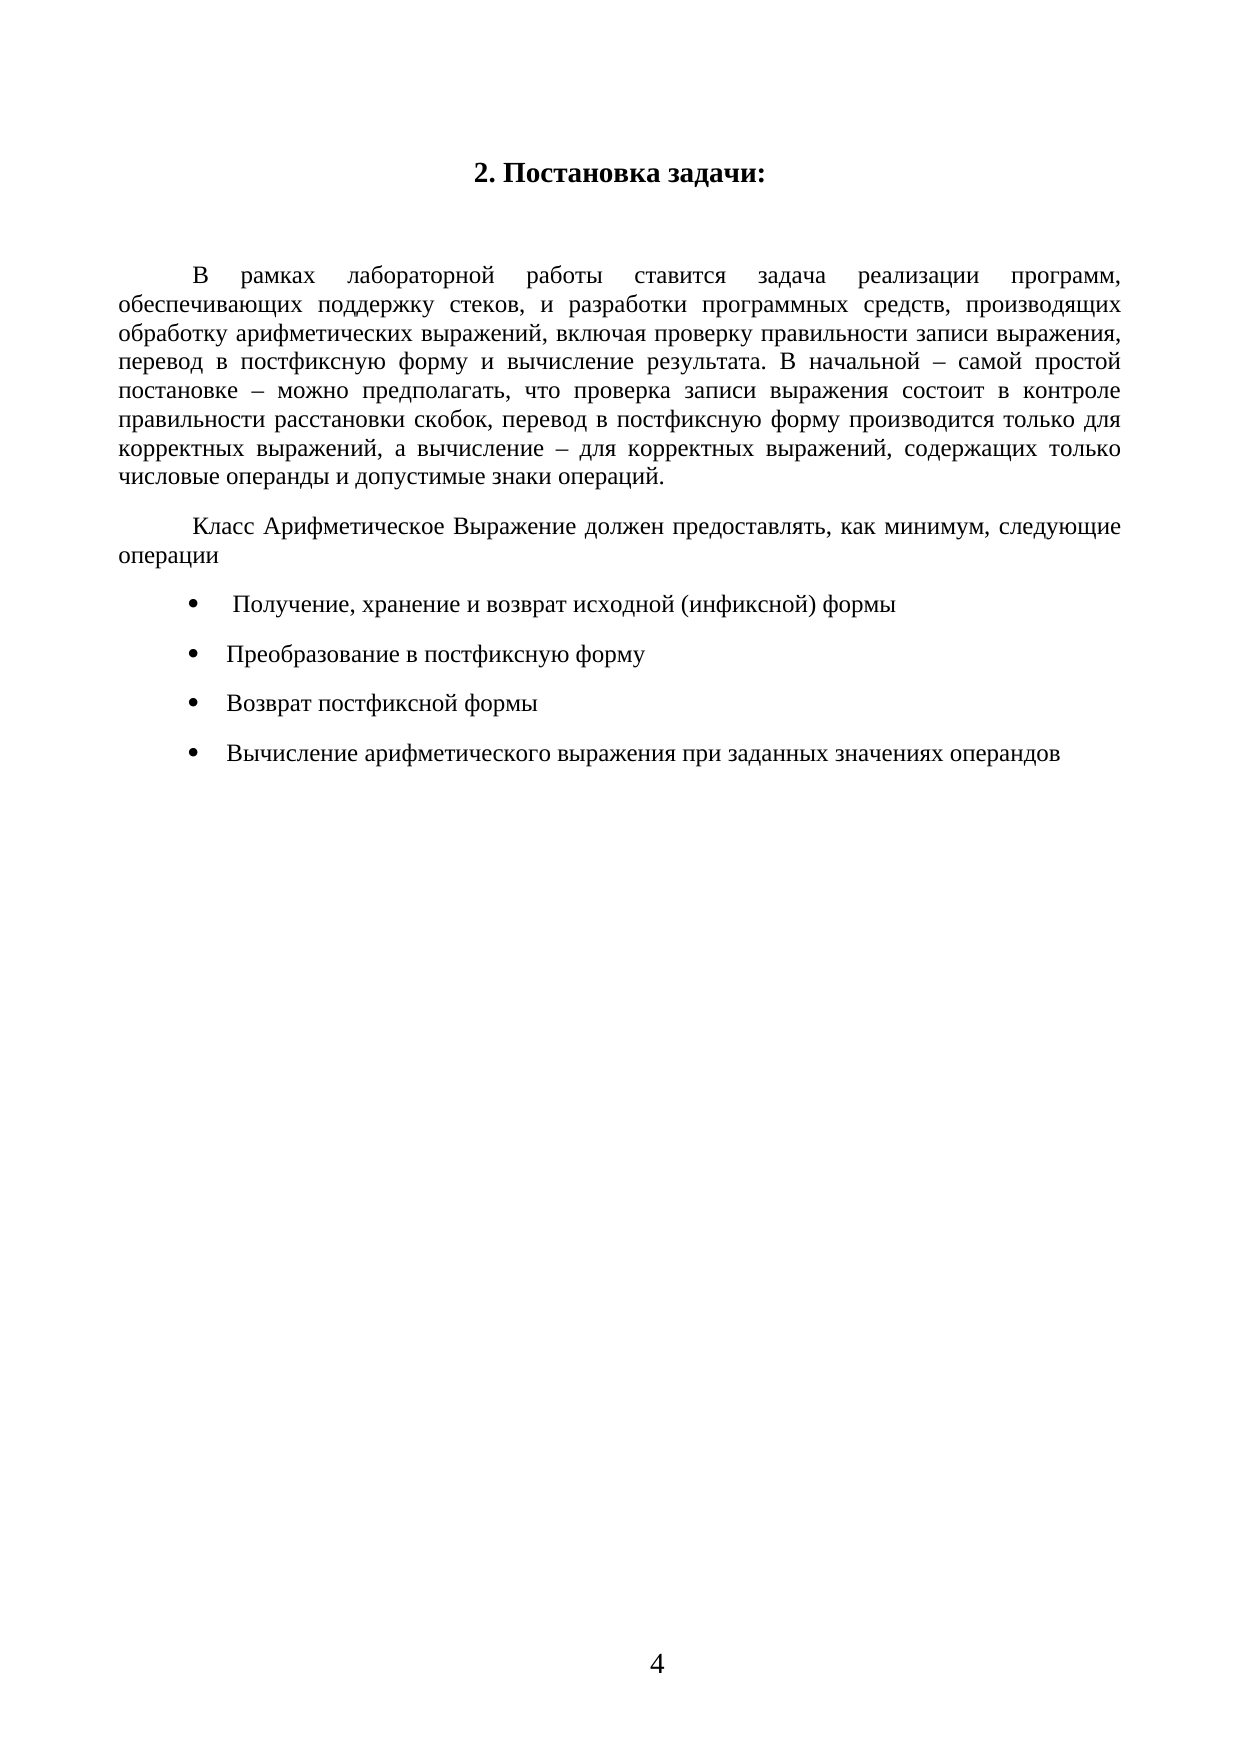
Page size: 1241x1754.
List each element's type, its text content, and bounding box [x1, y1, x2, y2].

text Возврат постфиксной формы [189, 688, 1122, 717]
text Получение, хранение и возврат исходной (инфиксной) формы [189, 589, 1122, 618]
text В рамках лабораторной работы ставится задача реализации программ, обеспечивающих поддержку стеков, и разработки программных средств, производящих обработку арифметических выражений, включая проверку правильности записи выражения, перевод в постфиксную форму и вычисление результата. В начальной – самой простой постановке – можно предполагать, что проверка записи выражения состоит в контроле правильности расстановки скобок, перевод в постфиксную форму производится только для корректных выражений, а вычисление – для корректных выражений, содержащих только числовые операнды и допустимые знаки операций. [118, 260, 1122, 490]
text Вычисление арифметического выражения при заданных значениях операндов [189, 738, 1122, 767]
text Класс Арифметическое Выражение должен предоставлять, как минимум, следующие операции [118, 511, 1122, 568]
text Преобразование в постфиксную форму [189, 639, 1122, 668]
text 2. Постановка задачи: [118, 156, 1122, 189]
